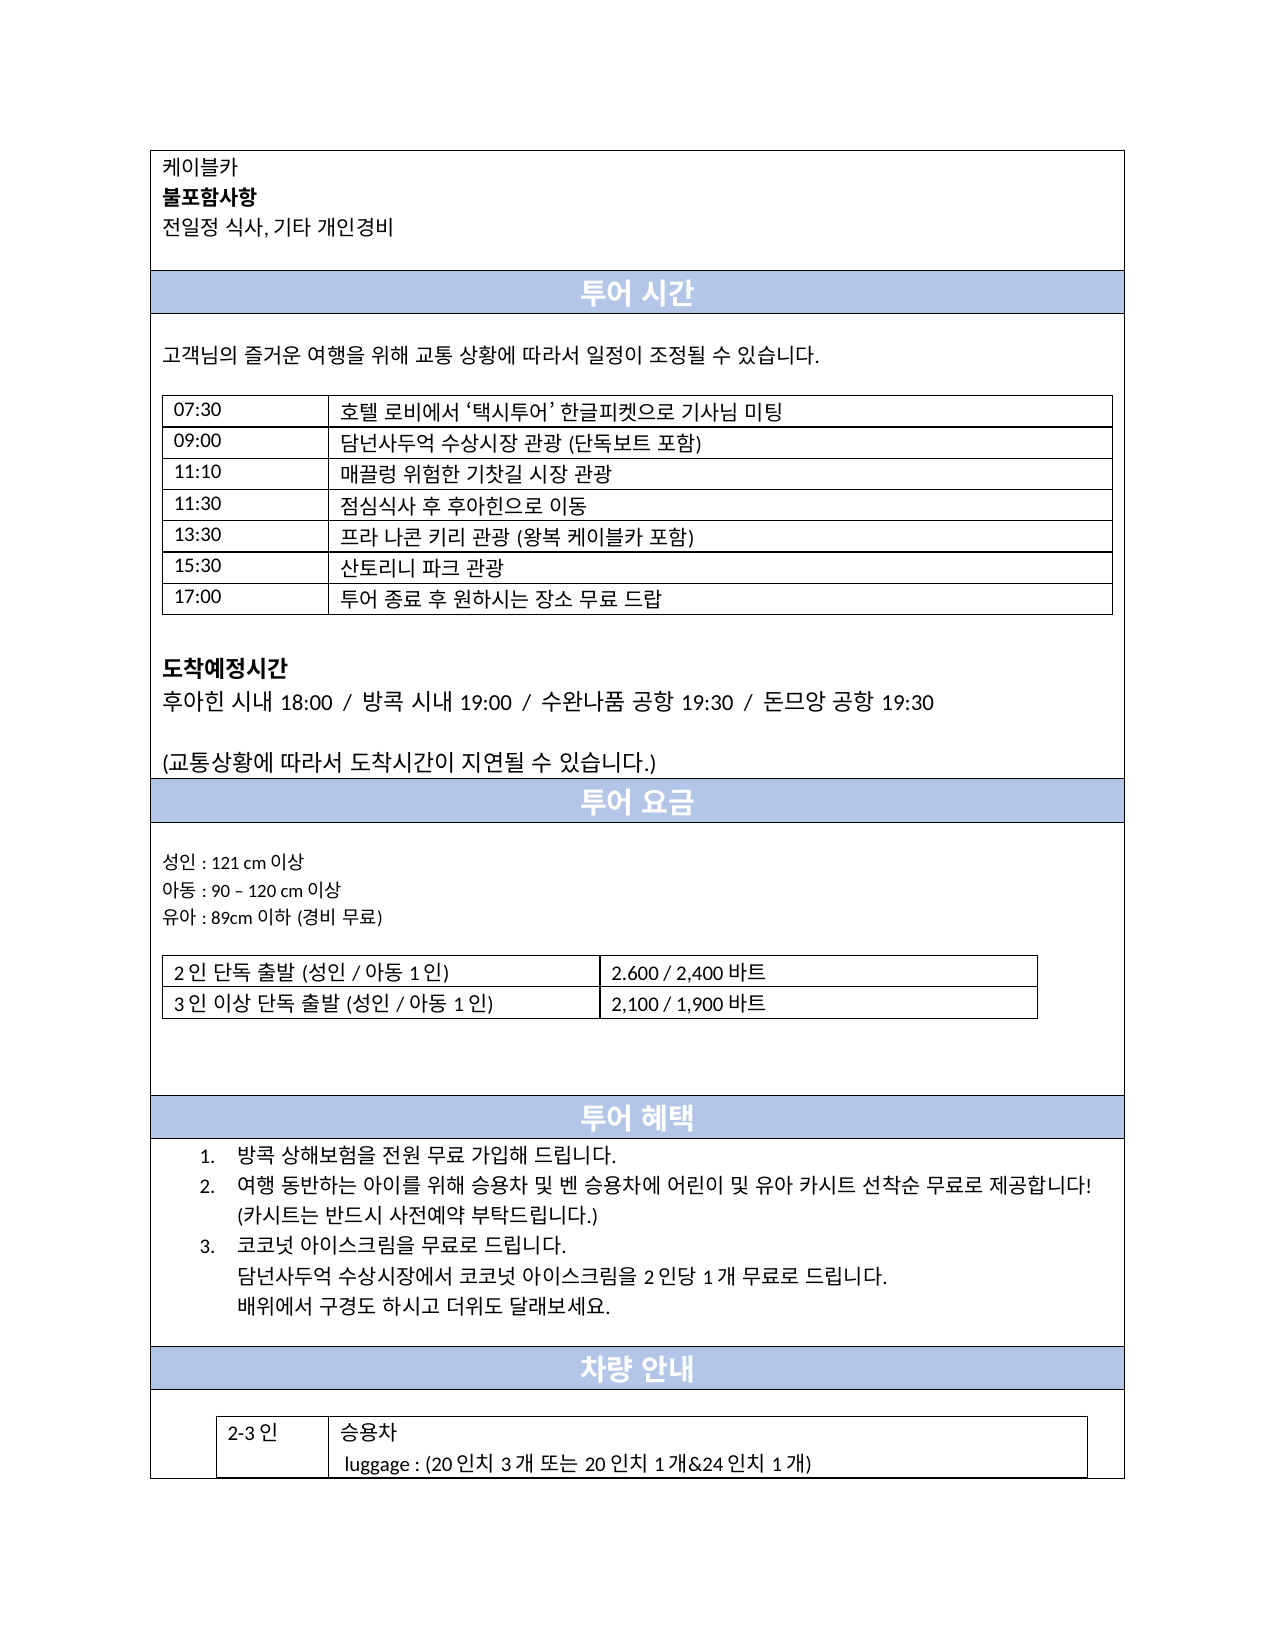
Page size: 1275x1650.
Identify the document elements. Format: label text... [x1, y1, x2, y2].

table_cell 고객님의 즐거운 여행을 위해 교통 상황에 따라서 일정이 조정될 수 있습니다. 도착예정시간 후아힌 시내 18:00 / 방콕 시내 19:00 / 수완나품 공항 19:30 / 돈므앙 공항 19:30 (교통상황에 따라서 도착시간이 지연될 수 있습니다.) [151, 314, 1124, 778]
table_cell 투어 혜택 [151, 1096, 1124, 1138]
table_cell 성인 : 121 cm이상 아동 : 90 – 120 cm 이상 유아 : 89cm 이하 (경비 무료) [151, 823, 1124, 1095]
table_cell 방콕 상해보험을 전원 무료 가입해 드립니다. 여행 동반하는 아이를 위해 승용차 및 벤 승용차에 어린이 및 유아 카시트 선착순 무료로 제공합니다! (카시트는 반드시 사전예약 부탁드립니다.) 코코넛 아이스크림을 무료로 드립니다. 담넌사두억 수상시장에서 코코넛 아이스크림을 2인당 1개 무료로 드립니다. 배위에서 구경도 하시고 더위도 달래보세요. [151, 1139, 1124, 1346]
table_cell [151, 1390, 1124, 1478]
table_cell 투어 요금 [151, 779, 1124, 822]
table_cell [151, 151, 1124, 270]
table_cell 차량 안내 [151, 1347, 1124, 1389]
table_cell 투어 시간 [151, 271, 1124, 313]
